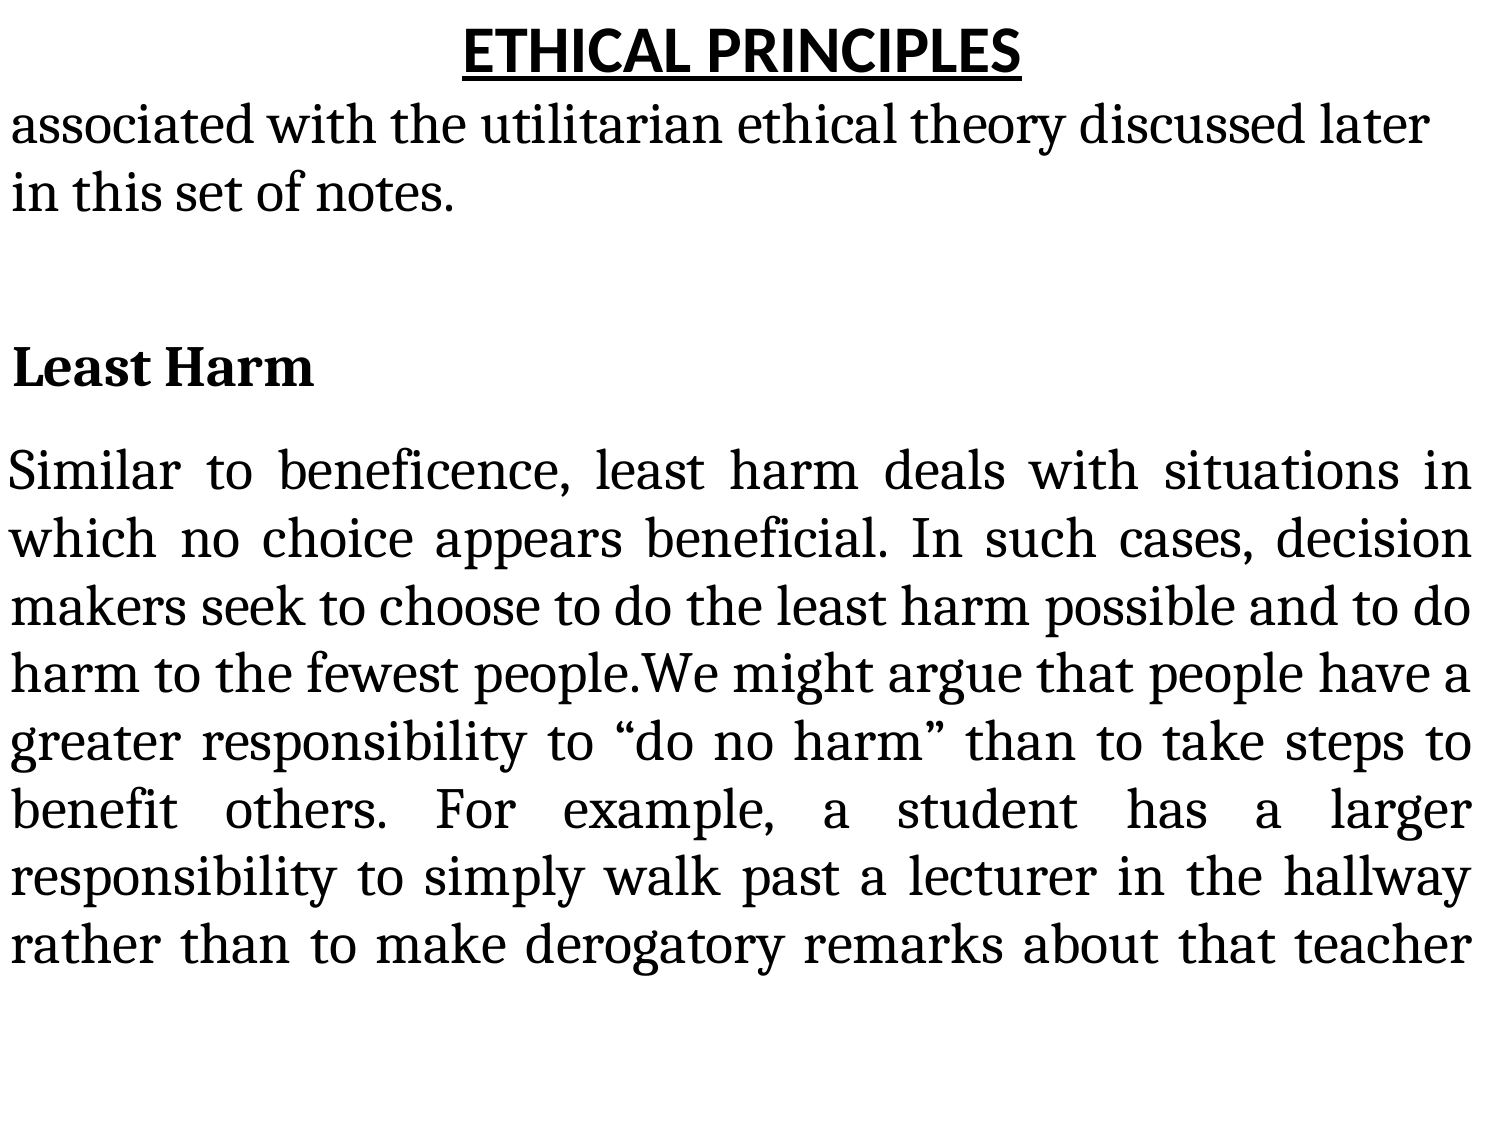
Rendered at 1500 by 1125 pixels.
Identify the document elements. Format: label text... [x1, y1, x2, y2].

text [9, 437, 1474, 978]
subtitle Least Harm [12, 334, 1473, 401]
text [11, 91, 1473, 226]
